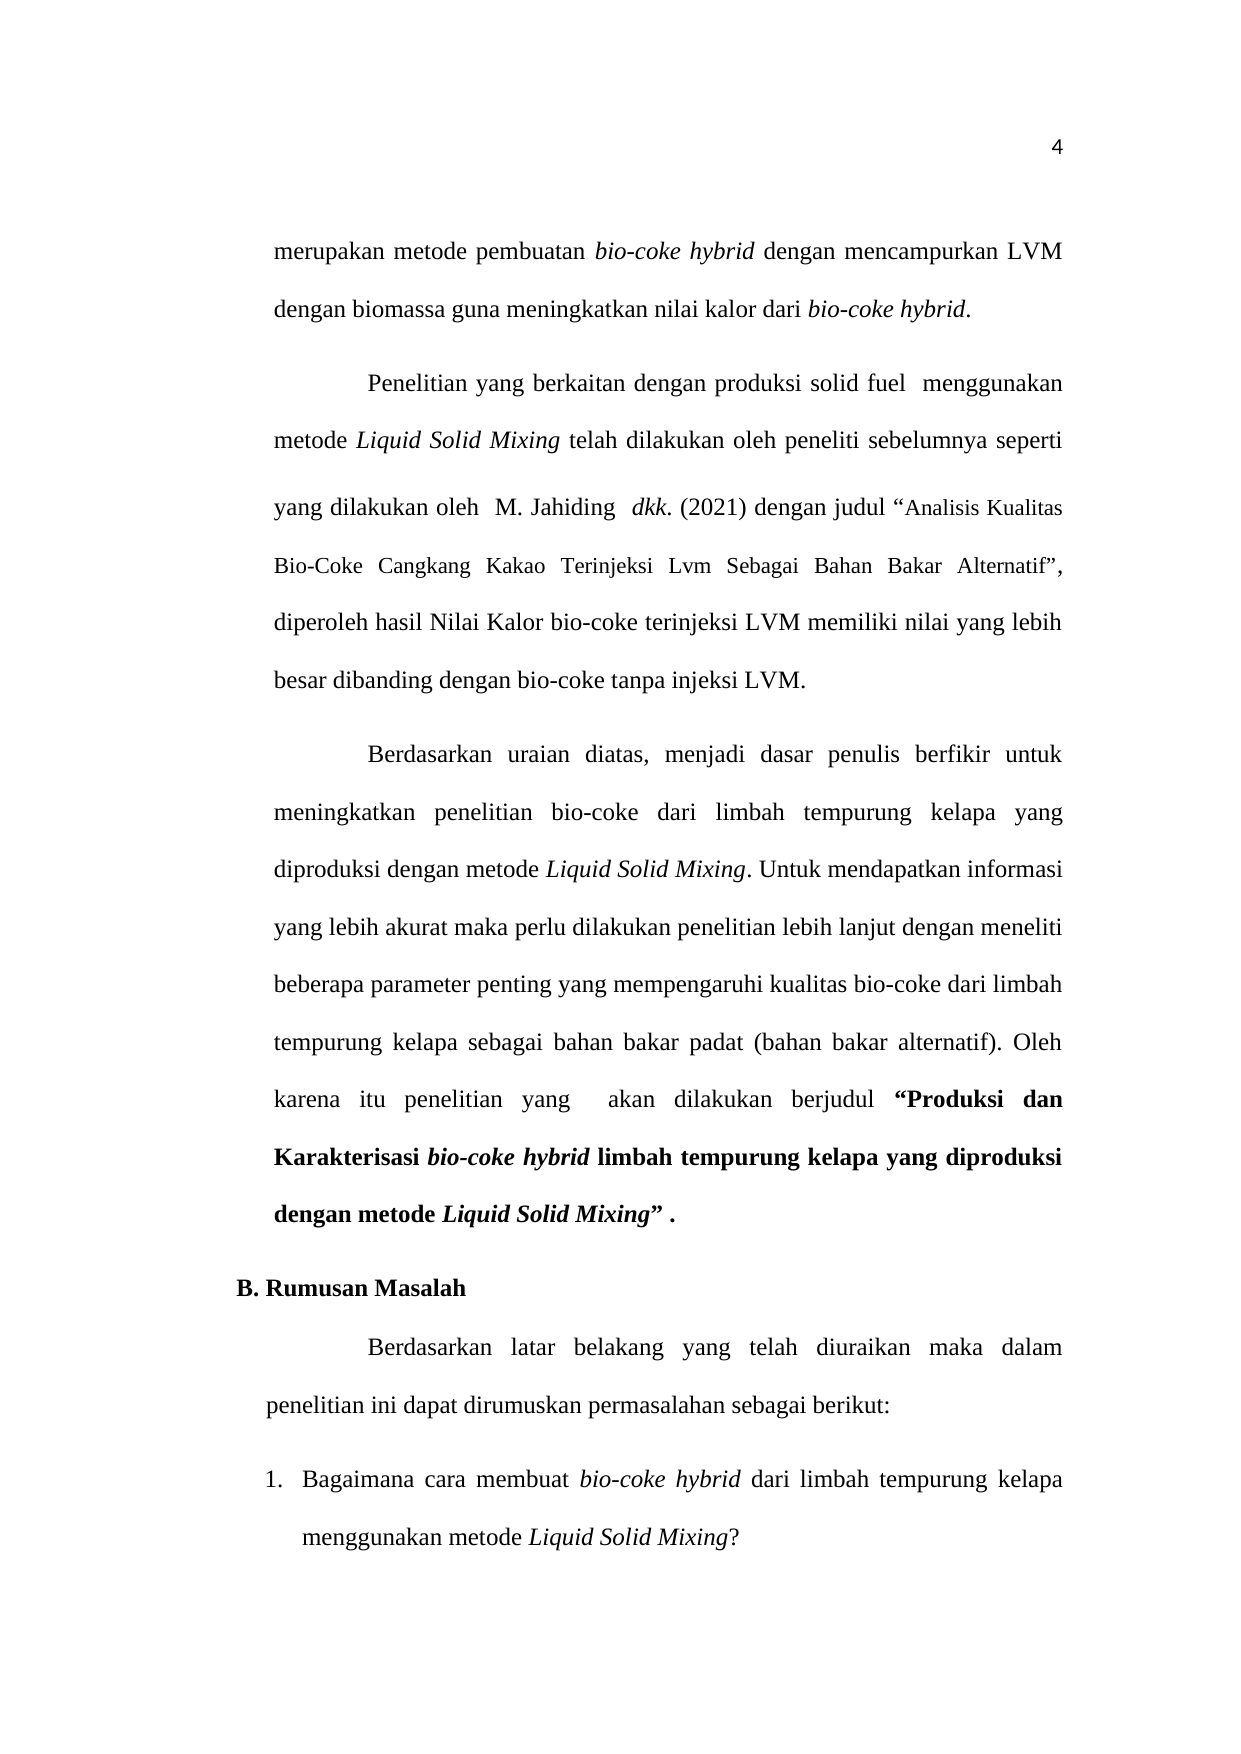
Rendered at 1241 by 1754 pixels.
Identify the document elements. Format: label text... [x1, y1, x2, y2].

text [274, 236, 1063, 322]
text Penelitian yang berkaitan dengan produksi solid fuel menggunakan metode Liquid Solid Mixing telah dilakukan oleh peneliti sebelumnya seperti yang dilakukan oleh M. Jahiding dkk. (2021) dengan judul “Analisis Kualitas Bio-Coke Cangkang Kakao Terinjeksi Lvm Sebagai Bahan Bakar Alternatif”, diperoleh hasil Nilai Kalor bio-coke terinjeksi LVM memiliki nilai yang lebih besar dibanding dengan bio-coke tanpa injeksi LVM. [274, 368, 1063, 694]
list Bagaimana cara membuat bio-coke hybrid dari limbah tempurung kelapa menggunakan metode Liquid Solid Mixing? [264, 1464, 1063, 1550]
subtitle B. Rumusan Masalah [236, 1273, 1063, 1302]
text Berdasarkan latar belakang yang telah diuraikan maka dalam penelitian ini dapat dirumuskan permasalahan sebagai berikut: [266, 1332, 1063, 1419]
text Berdasarkan uraian diatas, menjadi dasar penulis berfikir untuk meningkatkan penelitian bio-coke dari limbah tempurung kelapa yang diproduksi dengan metode Liquid Solid Mixing. Untuk mendapatkan informasi yang lebih akurat maka perlu dilakukan penelitian lebih lanjut dengan meneliti beberapa parameter penting yang mempengaruhi kualitas bio-coke dari limbah tempurung kelapa sebagai bahan bakar padat (bahan bakar alternatif). Oleh karena itu penelitian yang akan dilakukan berjudul “Produksi dan Karakterisasi bio-coke hybrid limbah tempurung kelapa yang diproduksi dengan metode Liquid Solid Mixing” . [274, 739, 1063, 1228]
